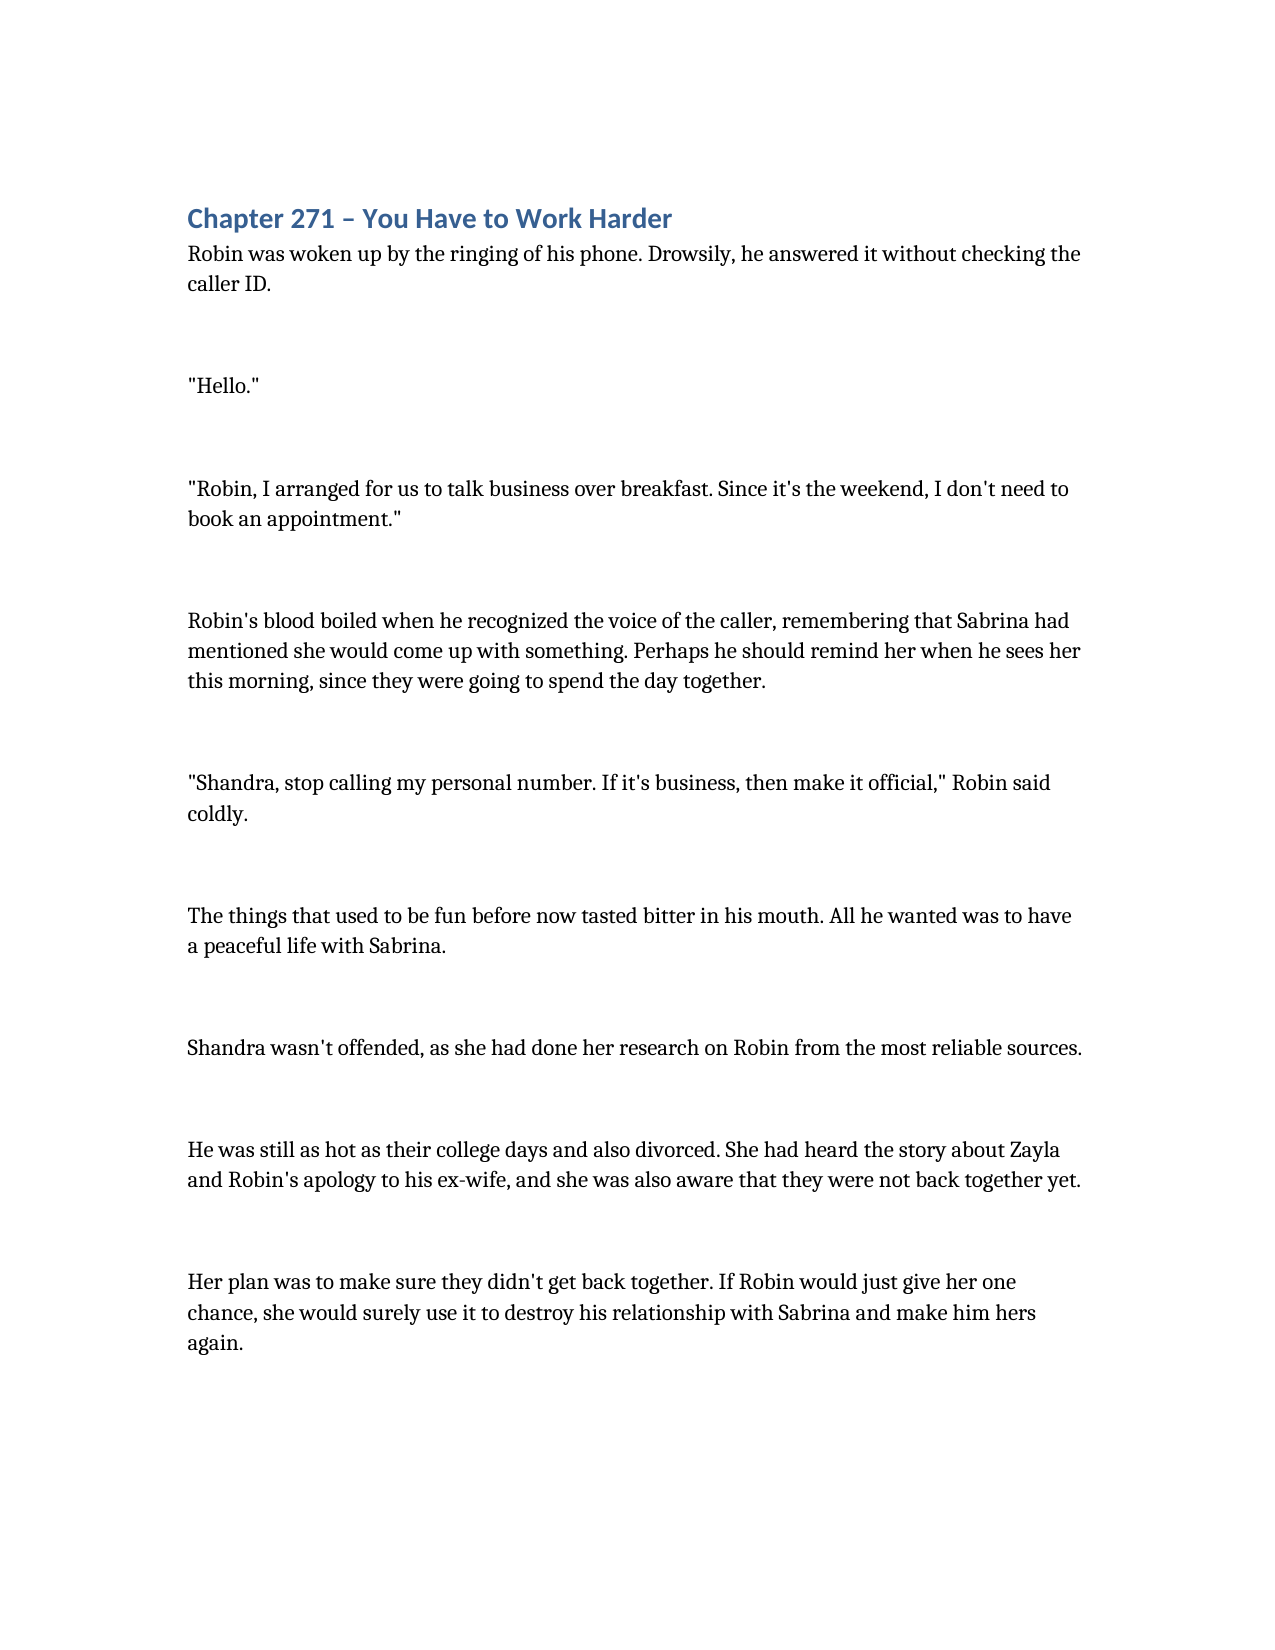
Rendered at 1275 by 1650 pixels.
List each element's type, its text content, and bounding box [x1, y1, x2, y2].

text Shandra wasn't offended, as she had done her research on Robin from the most reliable sources. [187, 1035, 1087, 1061]
text He was still as hot as their college days and also divorced. She had heard the story about Zayla and Robin's apology to his ex-wife, and she was also aware that they were not back together yet. [187, 1137, 1087, 1193]
text "Shandra, stop calling my personal number. If it's business, then make it official," Robin said coldly. [187, 770, 1087, 827]
text "Hello." [187, 373, 1087, 399]
text Her plan was to make sure they didn't get back together. If Robin would just give her one chance, she would surely use it to destroy his relationship with Sabrina and make him hers again. [187, 1269, 1087, 1356]
text Robin was woken up by the ringing of his phone. Drowsily, he answered it without checking the caller ID. [187, 241, 1087, 297]
text The things that used to be fun before now tasted bitter in his mouth. All he wanted was to have a peaceful life with Sabrina. [187, 902, 1087, 959]
text "Robin, I arranged for us to talk business over breakfast. Since it's the weekend, I don't need to book an appointment." [187, 475, 1087, 532]
text Robin's blood boiled when he recognized the voice of the caller, remembering that Sabrina had mentioned she would come up with something. Perhaps he should remind her when he sees her this morning, since they were going to spend the day together. [187, 608, 1087, 694]
subtitle Chapter 271 – You Have to Work Harder [187, 200, 1087, 236]
